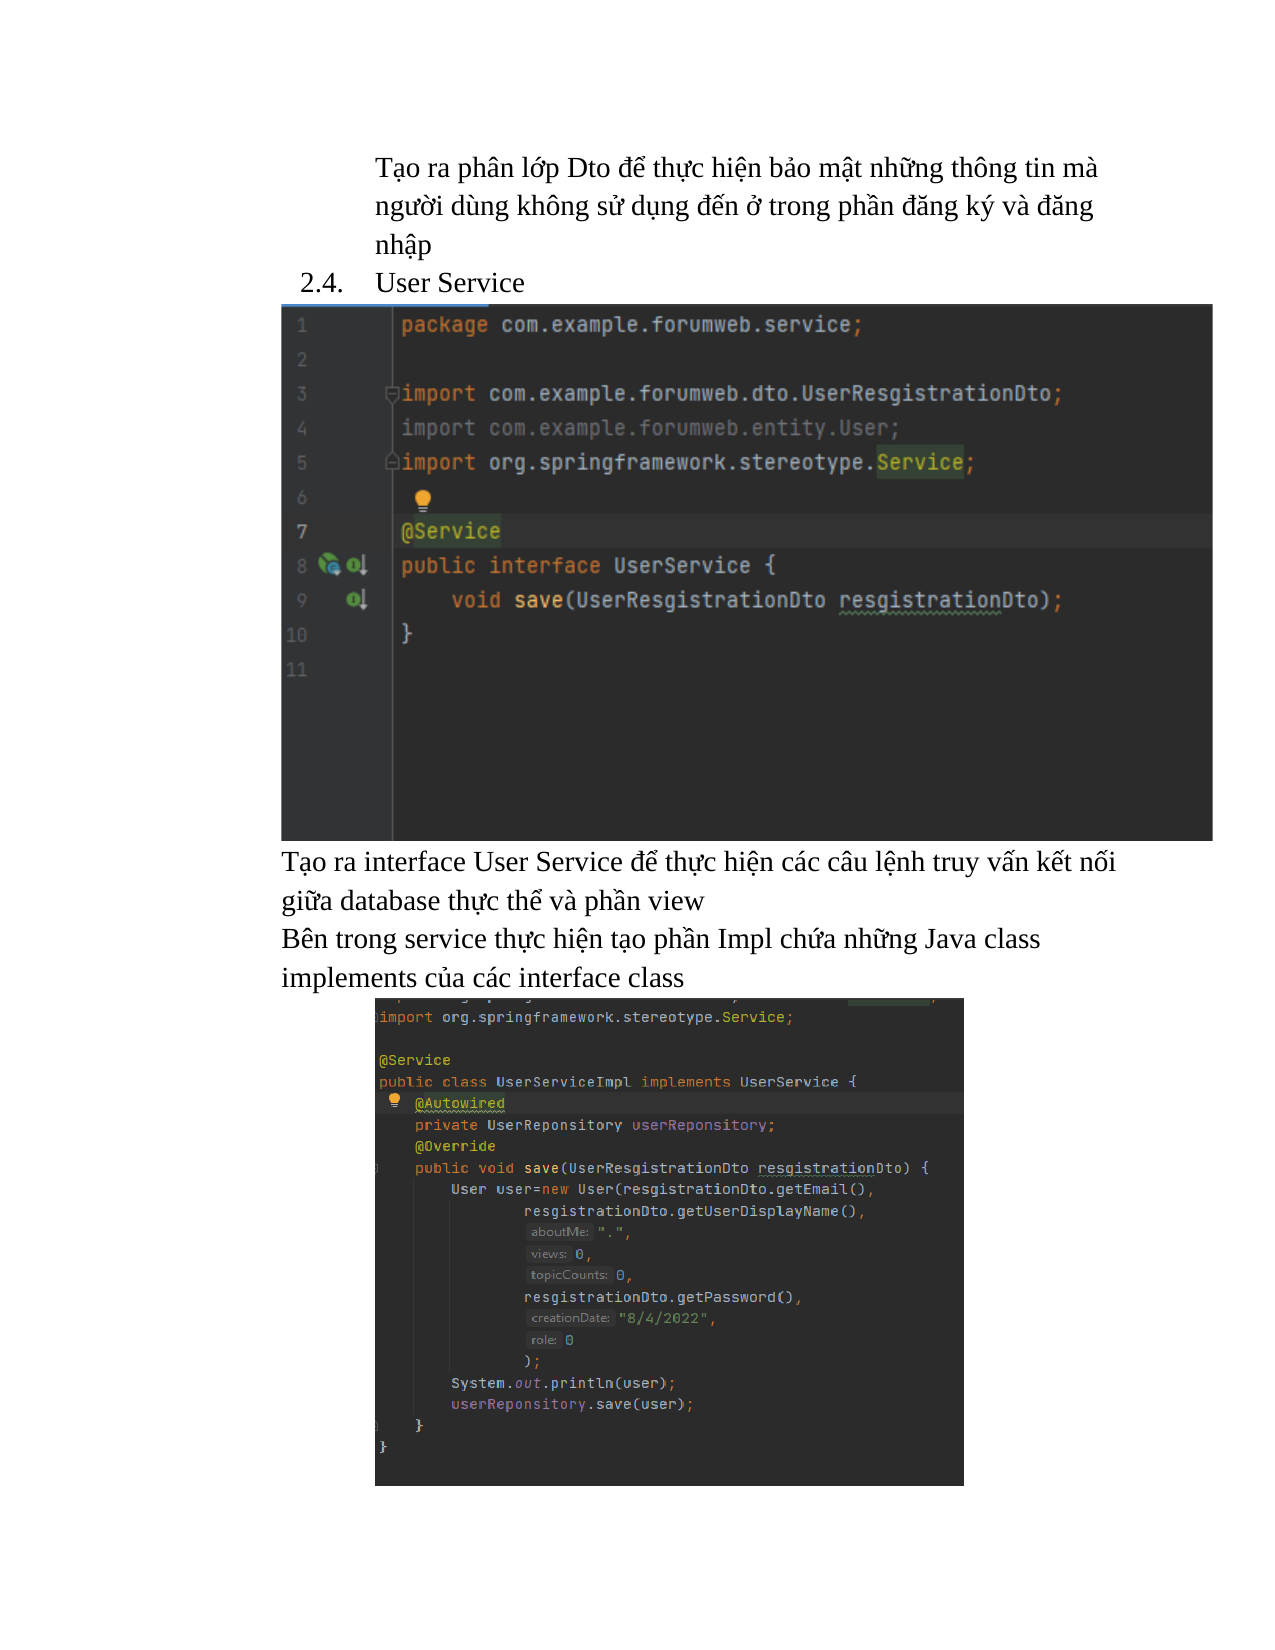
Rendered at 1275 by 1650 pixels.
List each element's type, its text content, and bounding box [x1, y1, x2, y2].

picture [281, 304, 1213, 841]
list Tạo ra interface User Service để thực hiện các câu lệnh truy vấn kết nối giữa database thực thể và phần view [281, 844, 1125, 916]
list User Service [300, 266, 1125, 299]
list Tạo ra phân lớp Dto để thực hiện bảo mật những thông tin mà người dùng không sử dụng đến ở trong phần đăng ký và đăng nhập [375, 150, 1125, 261]
picture [375, 998, 964, 1486]
list Bên trong service thực hiện tạo phần Impl chứa những Java class implements của các interface class [281, 921, 1125, 993]
